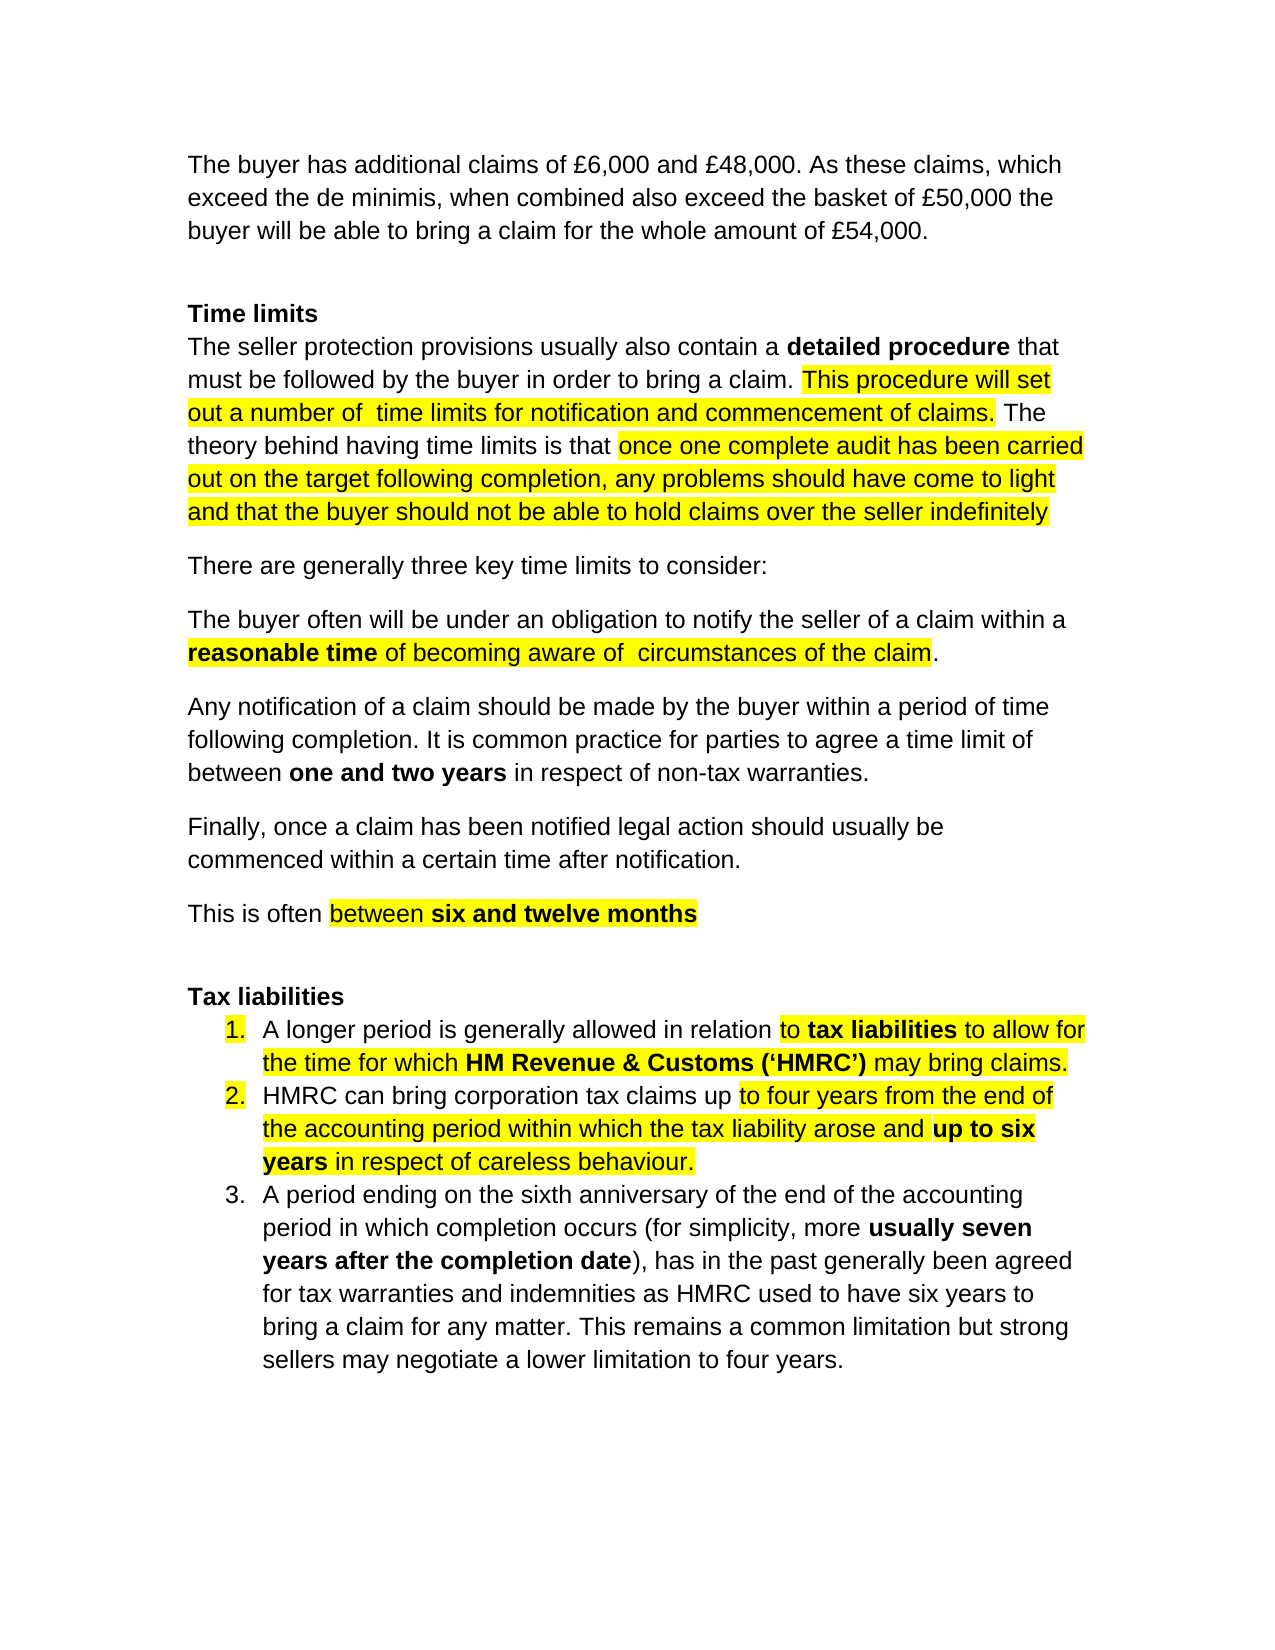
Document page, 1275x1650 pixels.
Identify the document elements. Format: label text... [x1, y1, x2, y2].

list A longer period is generally allowed in relation to tax liabilities to allow for the time for which HM Revenue & Customs (‘HMRC’) may bring claims. [225, 1014, 1087, 1076]
text This is often between six and twelve months [187, 898, 1087, 927]
subtitle Time limits [187, 299, 1087, 328]
text There are generally three key time limits to consider: [187, 551, 1087, 580]
text The seller protection provisions usually also contain a detailed procedure that must be followed by the buyer in order to bring a claim. This procedure will set out a number of time limits for notification and commencement of claims. The theory behind having time limits is that once one complete audit has been carried out on the target following completion, any problems should have come to light and that the buyer should not be able to hold claims over the seller indefinitely [187, 332, 1087, 526]
text The buyer often will be under an obligation to notify the seller of a claim within a reasonable time of becoming aware of circumstances of the claim. [187, 605, 1087, 667]
text Any notification of a claim should be made by the buyer within a period of time following completion. It is common practice for parties to agree a time limit of between one and two years in respect of non-tax warranties. [187, 692, 1087, 787]
subtitle Tax liabilities [187, 982, 1087, 1010]
text Finally, once a claim has been notified legal action should usually be commenced within a certain time after notification. [187, 812, 1087, 873]
text The buyer has additional claims of £6,000 and £48,000. As these claims, which exceed the de minimis, when combined also exceed the basket of £50,000 the buyer will be able to bring a claim for the whole amount of £54,000. [187, 150, 1087, 245]
list HMRC can bring corporation tax claims up to four years from the end of the accounting period within which the tax liability arose and up to six years in respect of careless behaviour. [225, 1081, 1087, 1175]
list A period ending on the sixth anniversary of the end of the accounting period in which completion occurs (for simplicity, more usually seven years after the completion date), has in the past generally been agreed for tax warranties and indemnities as HMRC used to have six years to bring a claim for any matter. This remains a common limitation but strong sellers may negotiate a lower limitation to four years. [225, 1180, 1087, 1373]
